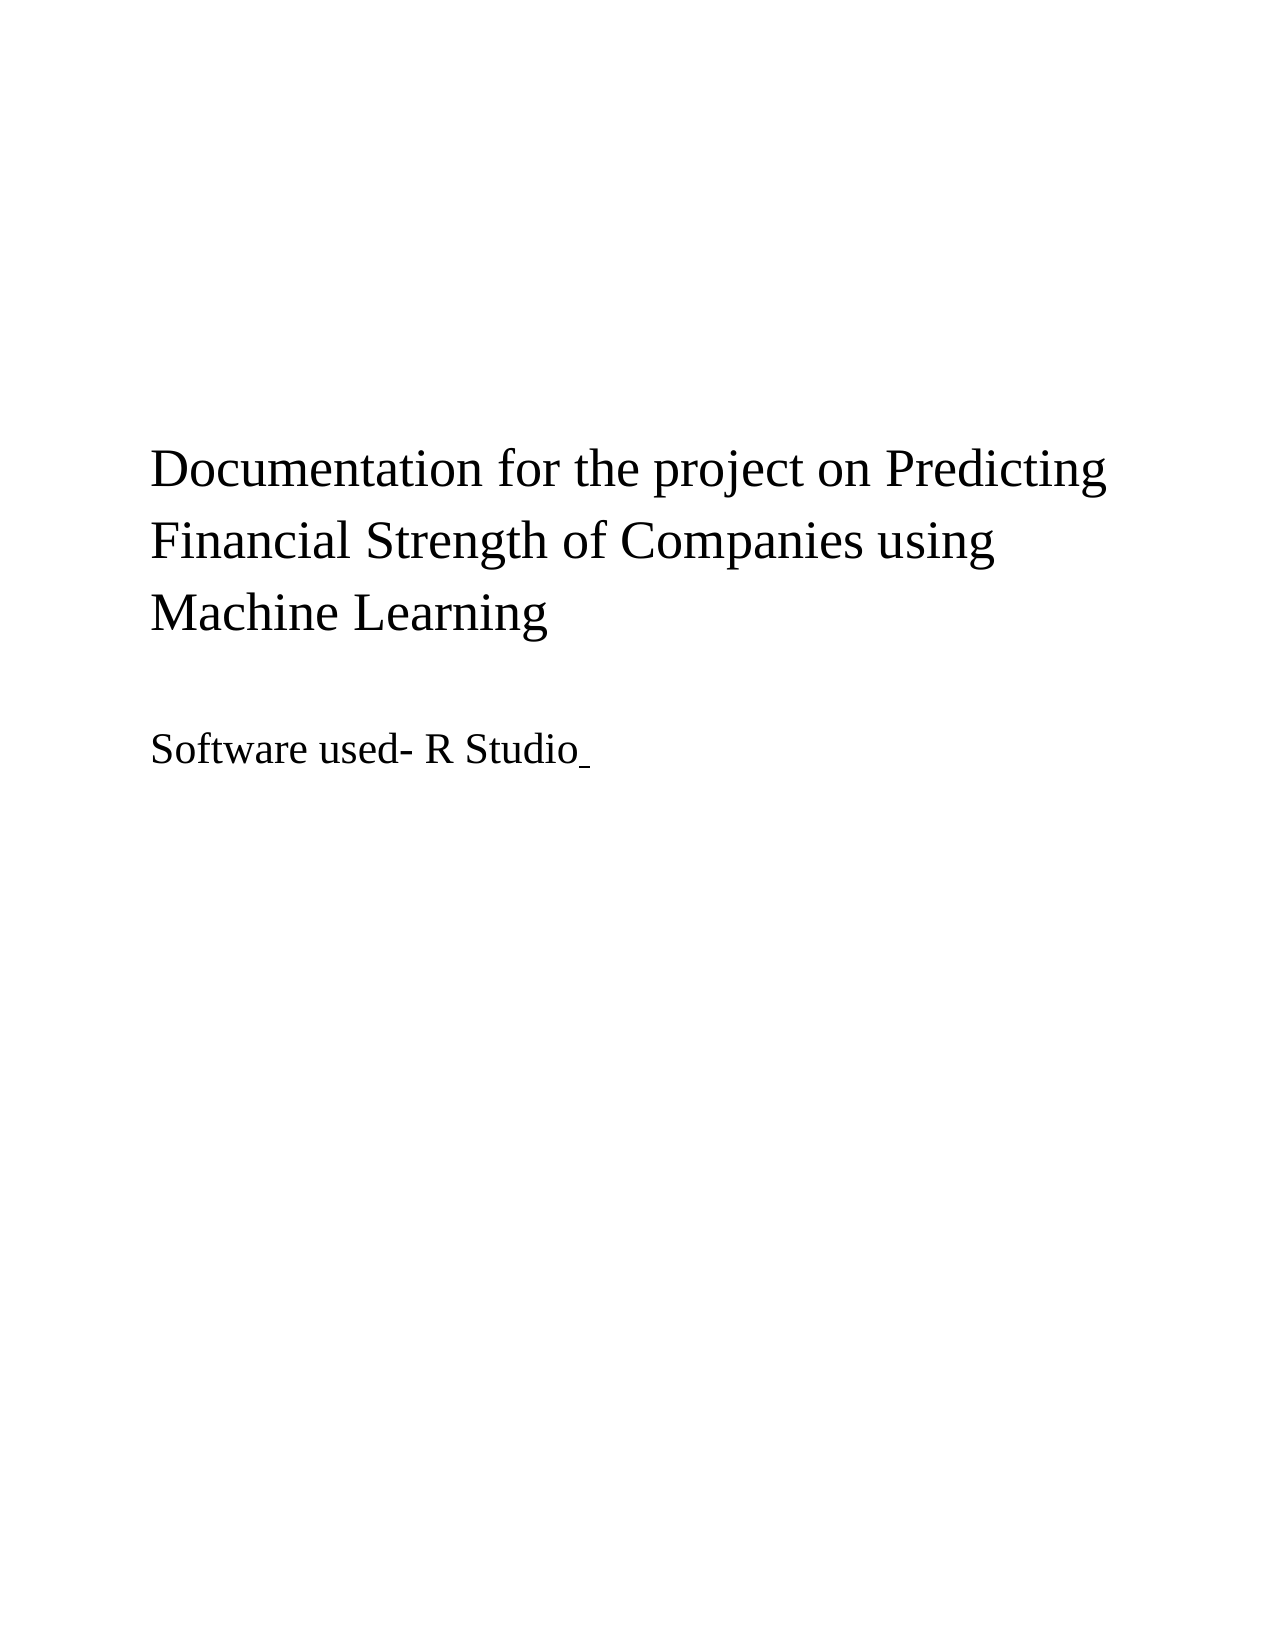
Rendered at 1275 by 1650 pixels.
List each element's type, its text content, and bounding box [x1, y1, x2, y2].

text Software used- R Studio [150, 722, 1125, 773]
text Documentation for the project on Predicting Financial Strength of Companies using Machine Learning [150, 436, 1125, 642]
